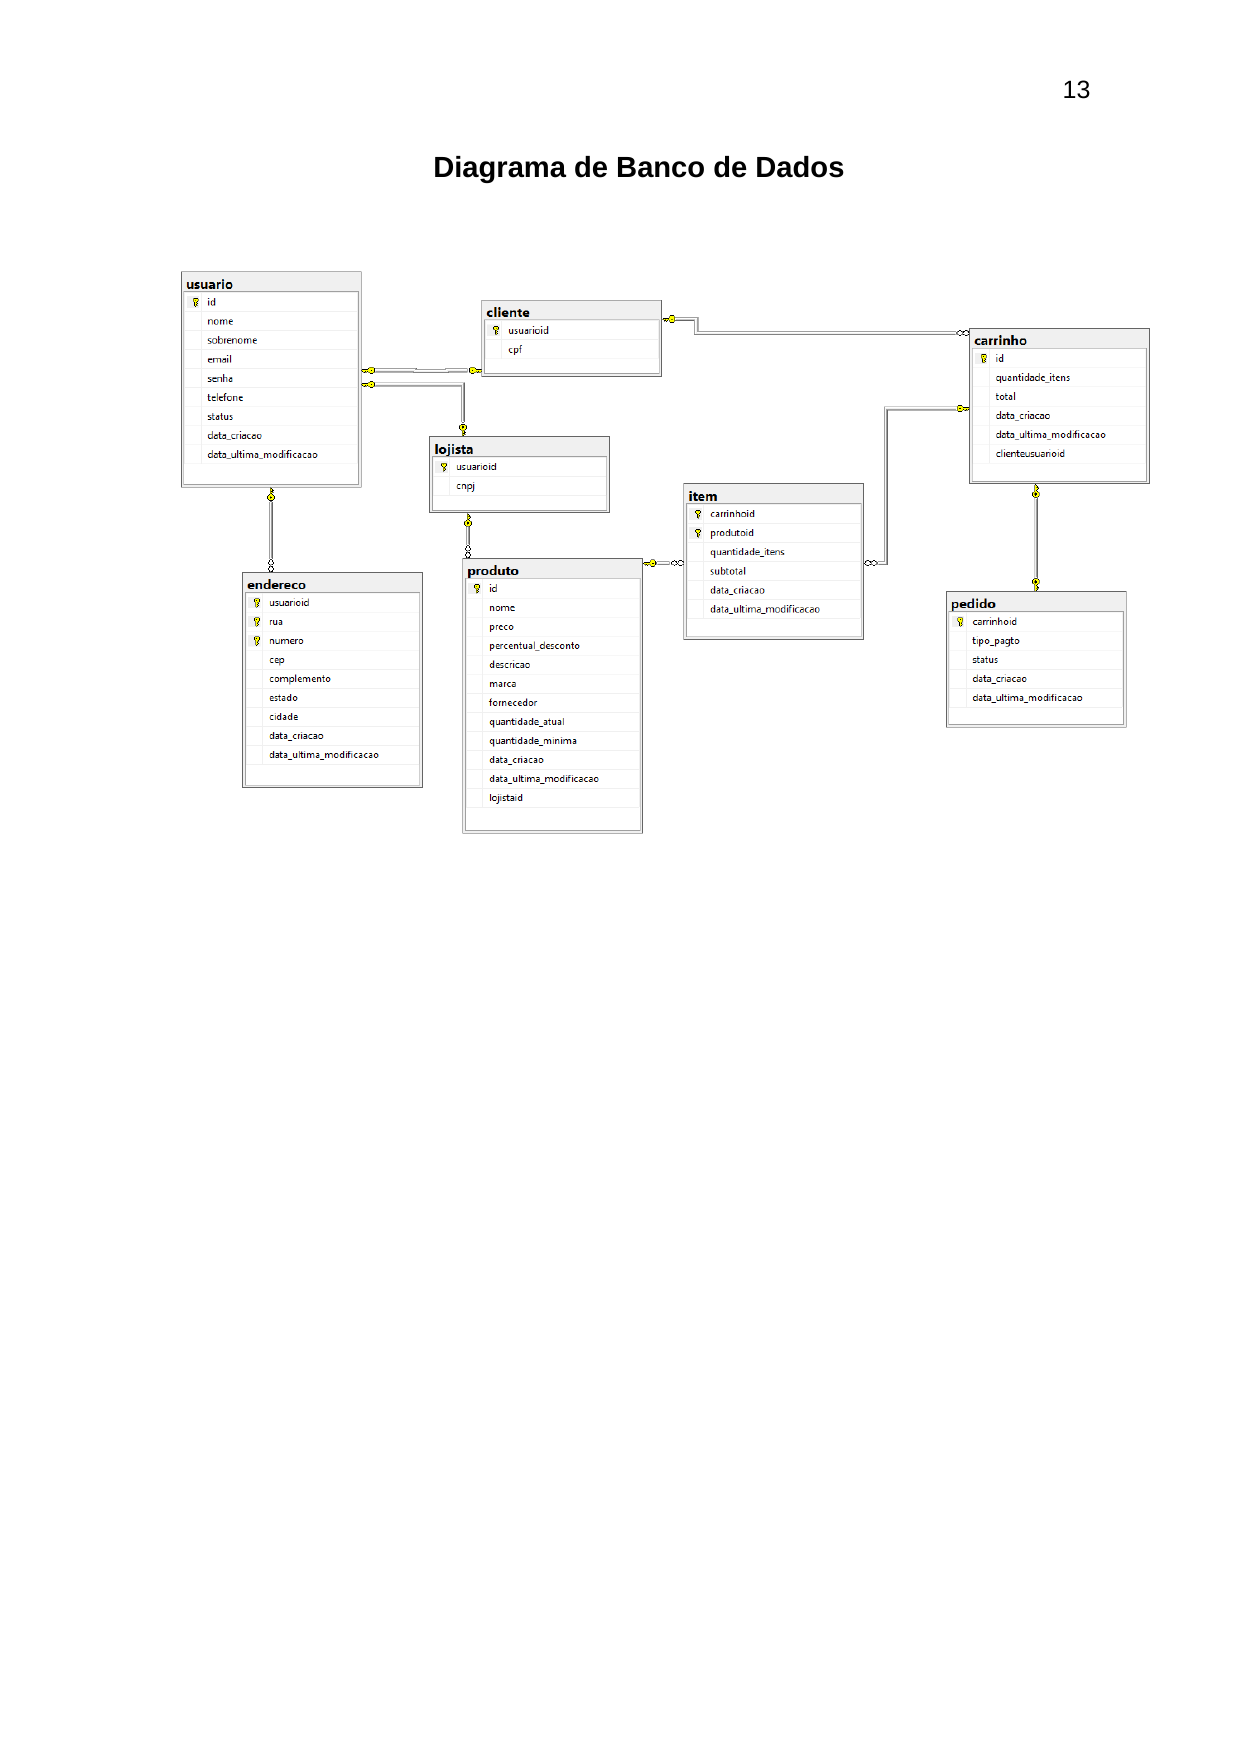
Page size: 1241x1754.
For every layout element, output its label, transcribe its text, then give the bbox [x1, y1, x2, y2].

title Diagrama de Banco de Dados [187, 150, 1090, 183]
picture [150, 243, 1203, 843]
